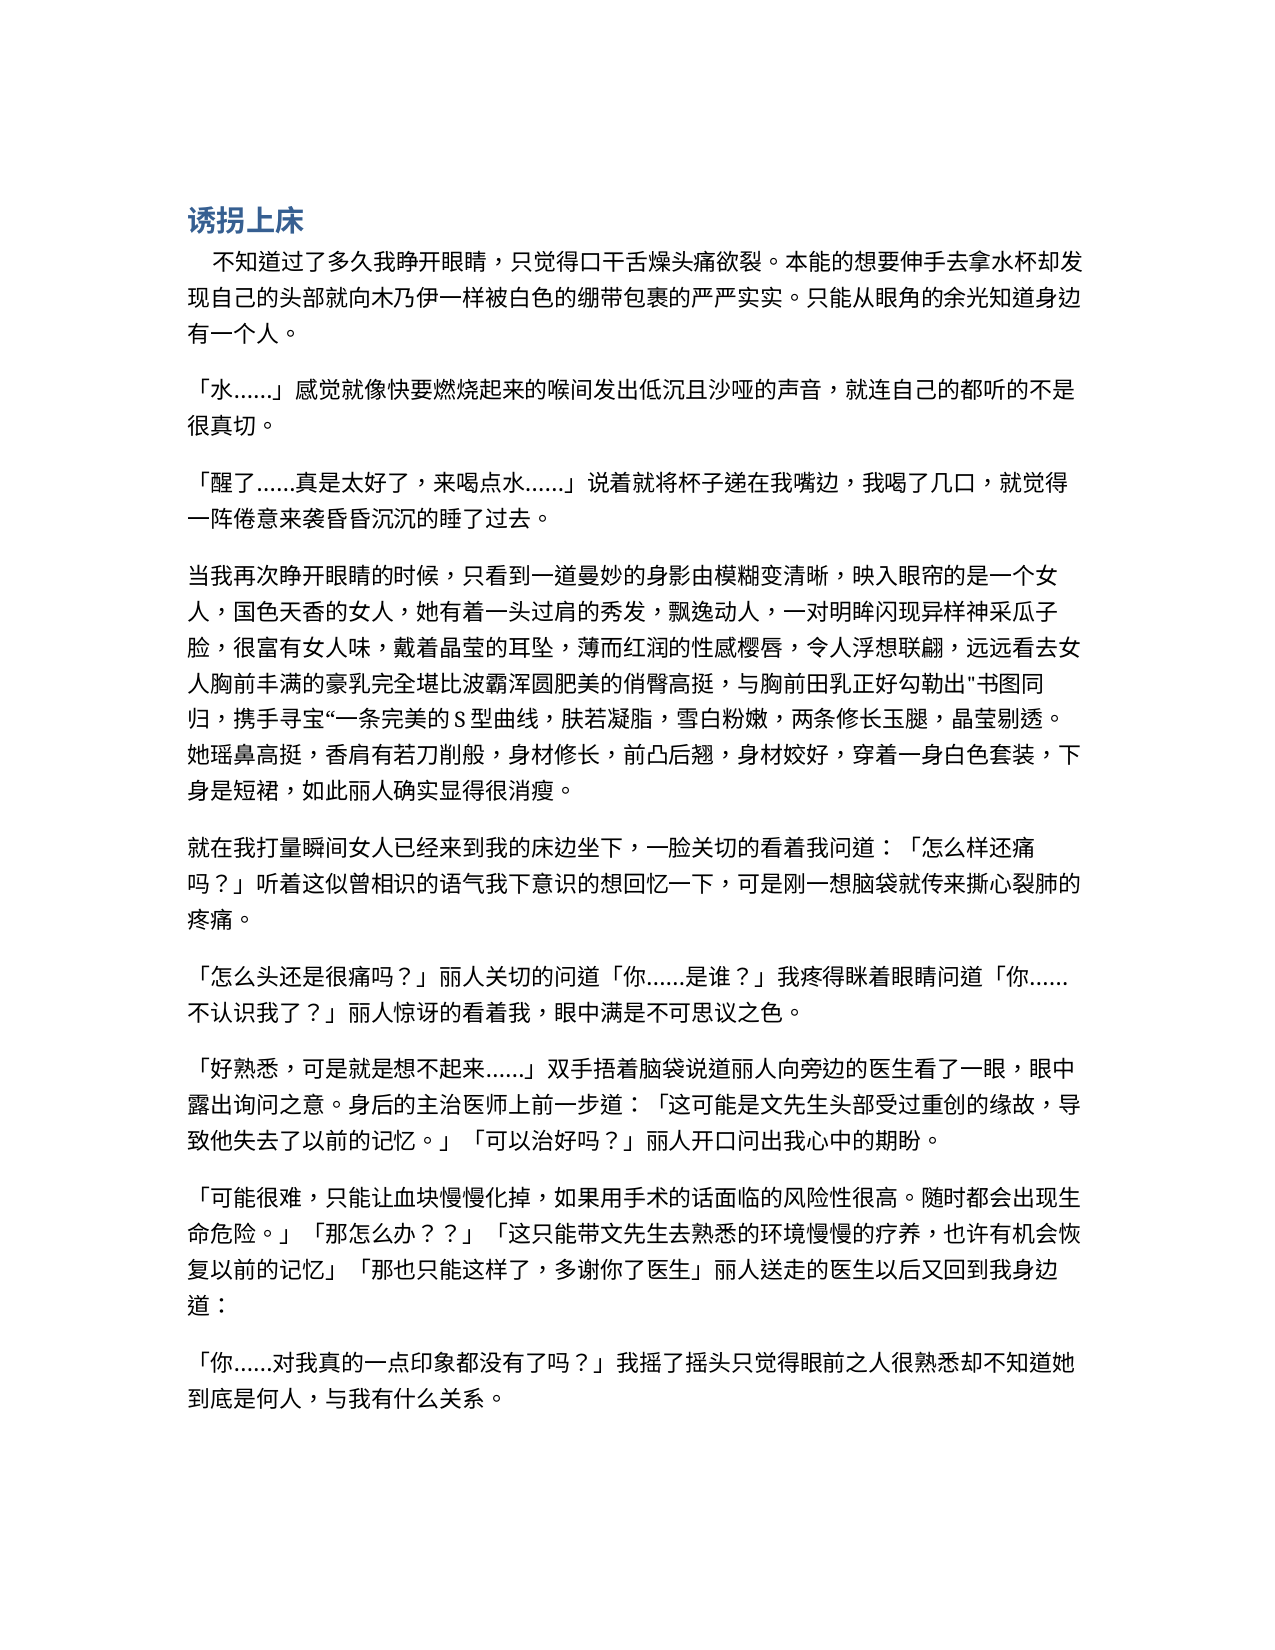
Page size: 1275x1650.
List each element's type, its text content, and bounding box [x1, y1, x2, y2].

text 不知道过了多久我睁开眼睛，只觉得口干舌燥头痛欲裂。本能的想要伸手去拿水杯却发现自己的头部就向木乃伊一样被白色的绷带包裹的严严实实。只能从眼角的余光知道身边有一个人。 [187, 246, 1087, 349]
text 就在我打量瞬间女人已经来到我的床边坐下，一脸关切的看着我问道：「怎么样还痛吗？」听着这似曾相识的语气我下意识的想回忆一下，可是刚一想脑袋就传来撕心裂肺的疼痛。 [187, 832, 1087, 935]
text 「怎么头还是很痛吗？」丽人关切的问道「你……是谁？」我疼得眯着眼睛问道「你……不认识我了？」丽人惊讶的看着我，眼中满是不可思议之色。 [187, 961, 1087, 1028]
text 当我再次睁开眼睛的时候，只看到一道曼妙的身影由模糊变清晰，映入眼帘的是一个女人，国色天香的女人，她有着一头过肩的秀发，飘逸动人，一对明眸闪现异样神采瓜子脸，很富有女人味，戴着晶莹的耳坠，薄而红润的性感樱唇，令人浮想联翩，远远看去女人胸前丰满的豪乳完全堪比波霸浑圆肥美的俏臀高挺，与胸前田乳正好勾勒出"书图同归，携手寻宝“一条完美的S 型曲线，肤若凝脂，雪白粉嫩，两条修长玉腿，晶莹剔透。她瑶鼻高挺，香肩有若刀削般，身材修长，前凸后翘，身材姣好，穿着一身白色套装，下身是短裙，如此丽人确实显得很消瘦。 [187, 560, 1087, 807]
subtitle 诱拐上床 [187, 200, 1087, 240]
text 「可能很难，只能让血块慢慢化掉，如果用手术的话面临的风险性很高。随时都会出现生命危险。」「那怎么办？？」「这只能带文先生去熟悉的环境慢慢的疗养，也许有机会恢复以前的记忆」「那也只能这样了，多谢你了医生」丽人送走的医生以后又回到我身边道： [187, 1182, 1087, 1321]
text 「好熟悉，可是就是想不起来……」双手捂着脑袋说道丽人向旁边的医生看了一眼，眼中露出询问之意。身后的主治医师上前一步道：「这可能是文先生头部受过重创的缘故，导致他失去了以前的记忆。」「可以治好吗？」丽人开口问出我心中的期盼。 [187, 1053, 1087, 1157]
text 「你……对我真的一点印象都没有了吗？」我摇了摇头只觉得眼前之人很熟悉却不知道她到底是何人，与我有什么关系。 [187, 1347, 1087, 1414]
text 「醒了……真是太好了，来喝点水……」说着就将杯子递在我嘴边，我喝了几口，就觉得一阵倦意来袭昏昏沉沉的睡了过去。 [187, 467, 1087, 534]
text 「水……」感觉就像快要燃烧起来的喉间发出低沉且沙哑的声音，就连自己的都听的不是很真切。 [187, 374, 1087, 441]
